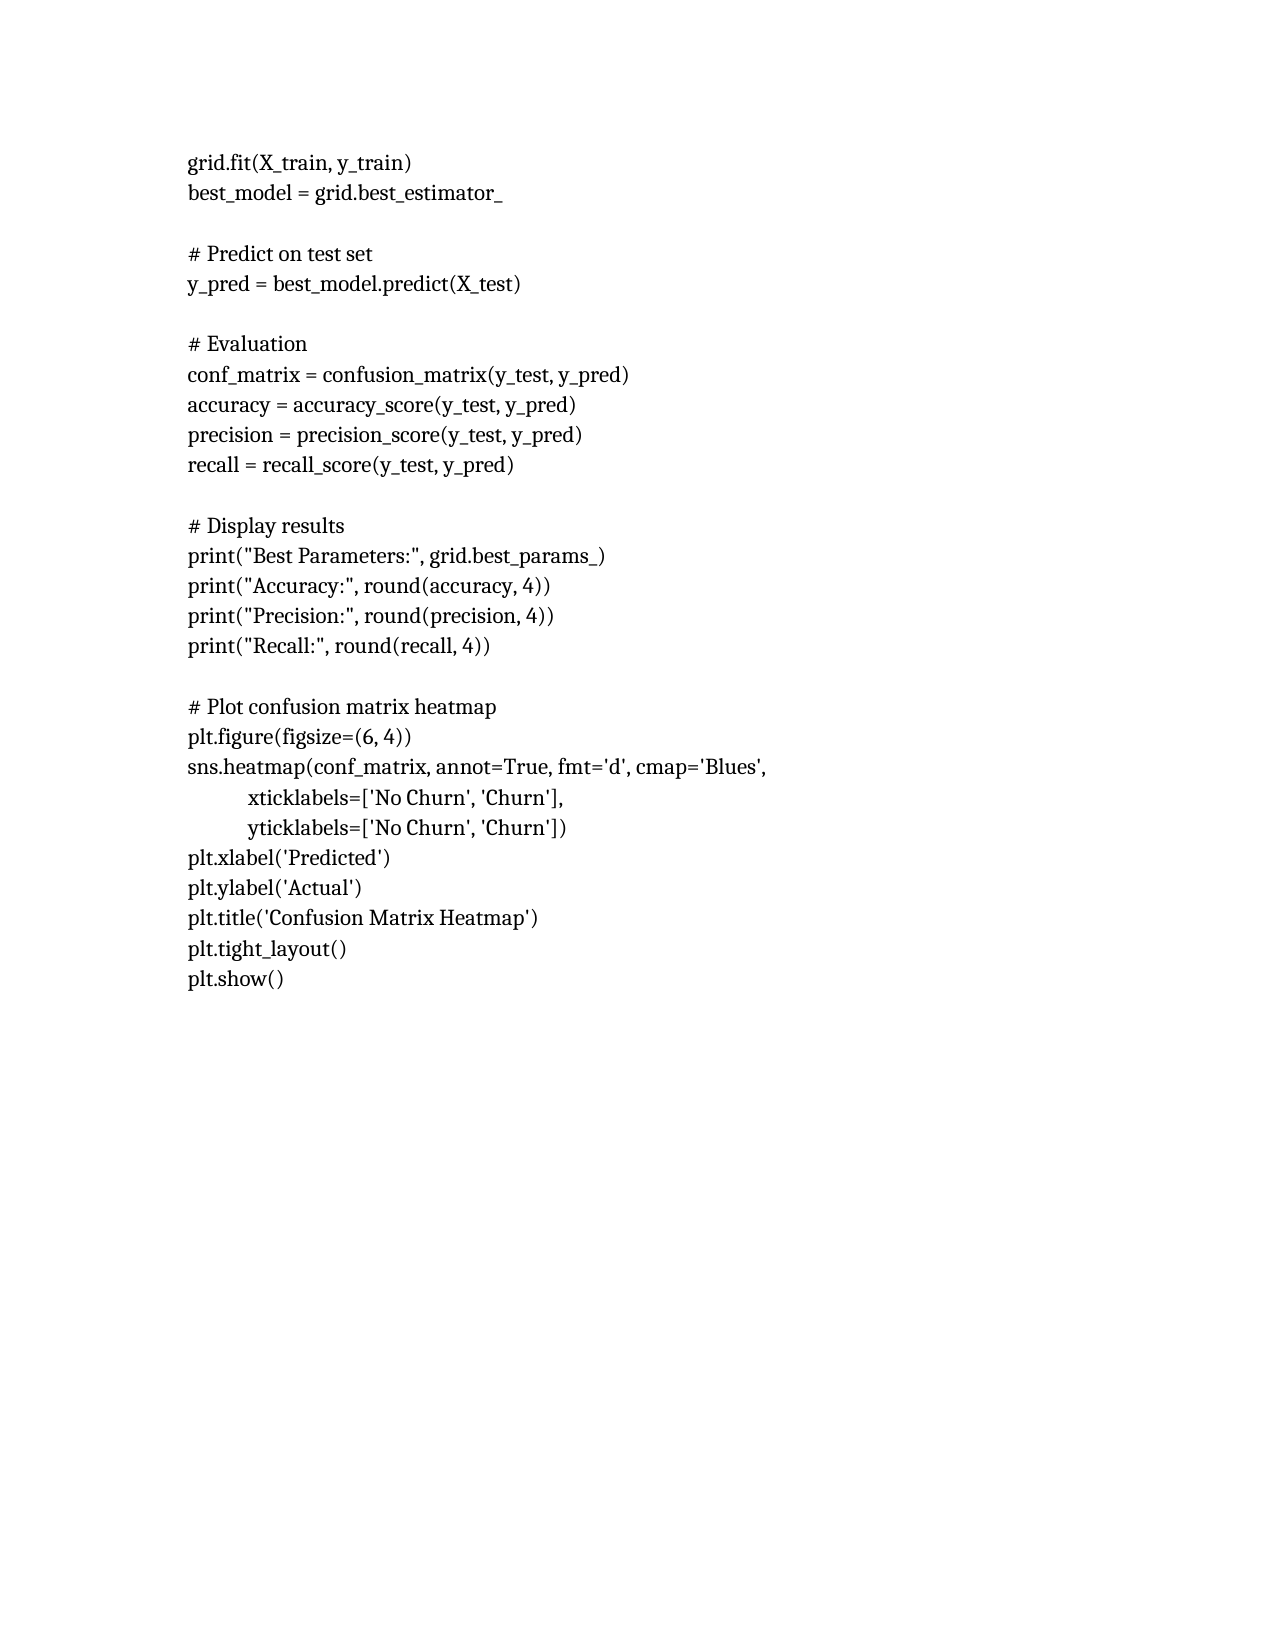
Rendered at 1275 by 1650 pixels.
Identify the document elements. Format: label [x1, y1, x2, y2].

text [187, 150, 1087, 1022]
